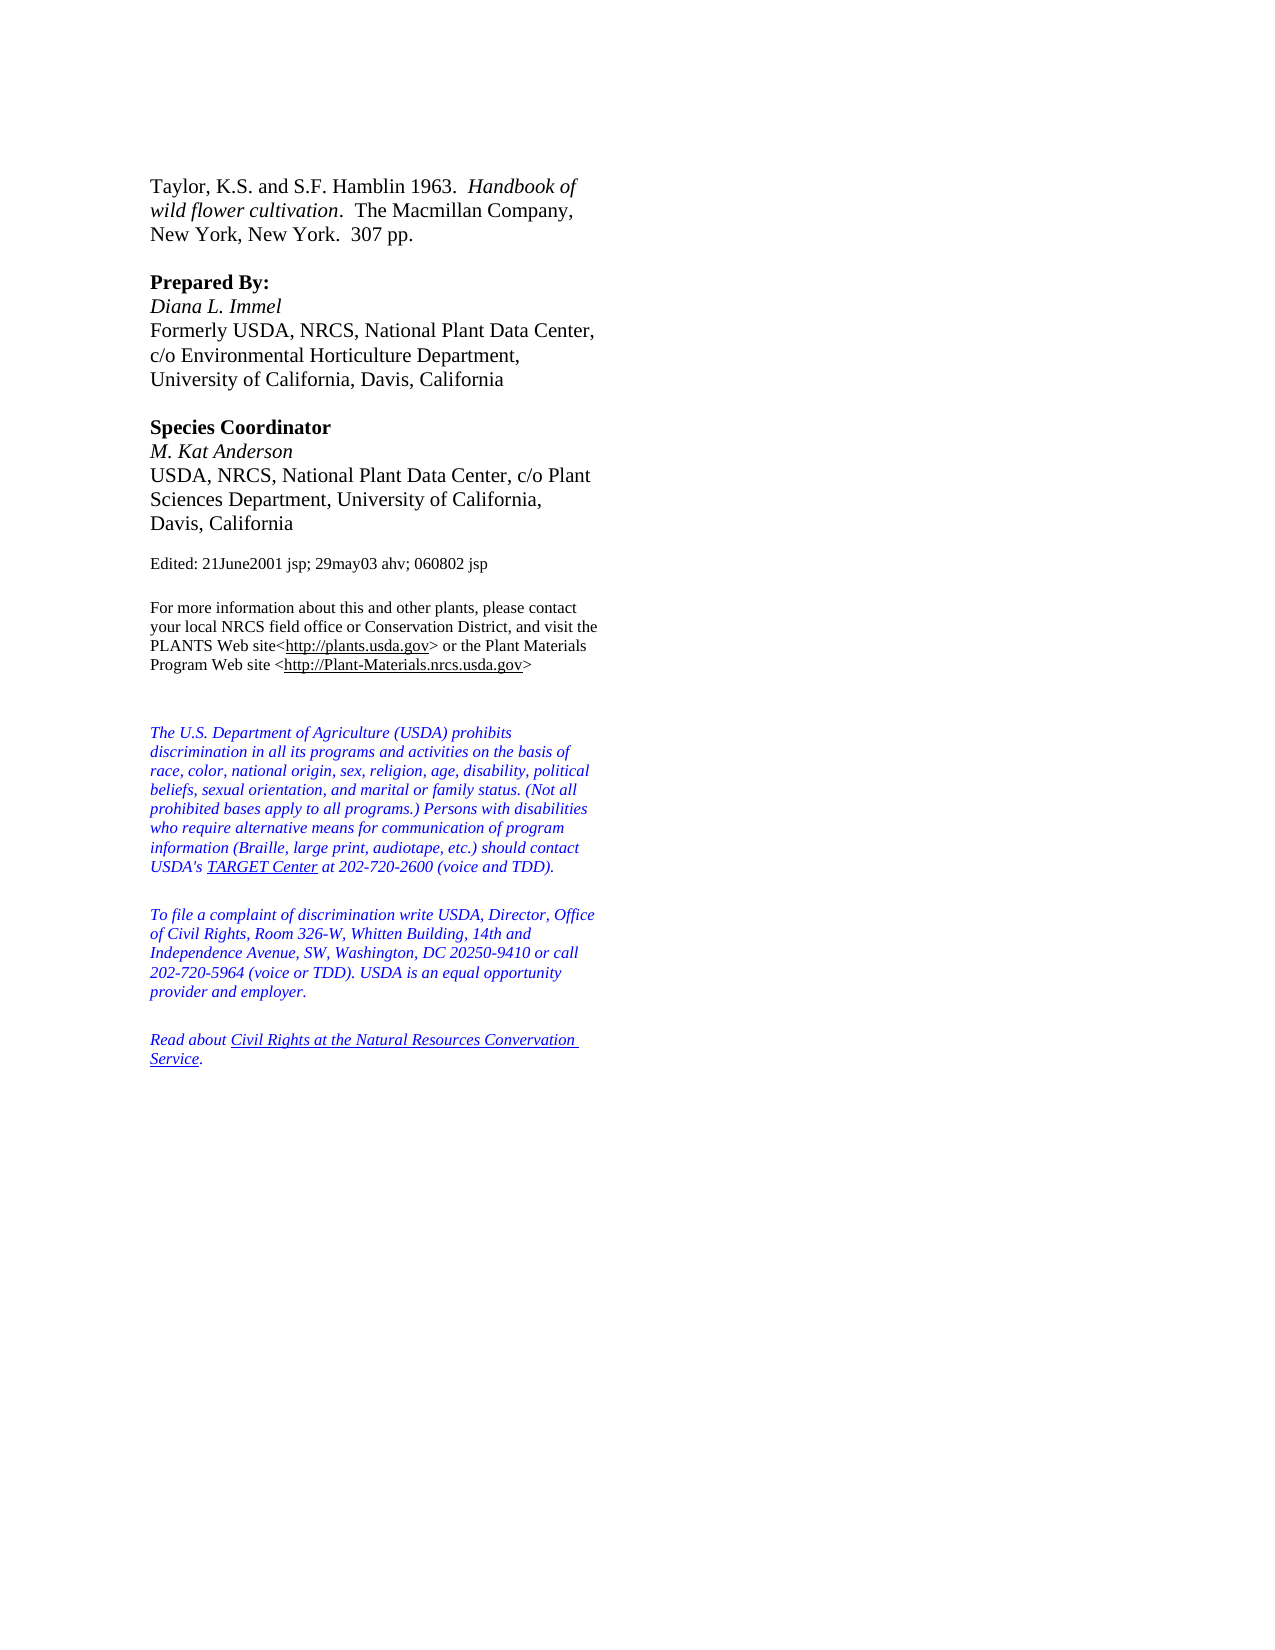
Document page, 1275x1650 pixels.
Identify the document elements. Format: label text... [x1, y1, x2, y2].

subtitle Formerly USDA, NRCS, , c/o Environmental Horticulture Department, of , [150, 318, 600, 391]
subtitle Edited: 21June2001 jsp; 29may03 ahv; 060802 jsp [150, 554, 600, 573]
subtitle USDA, NRCS, , c/o Plant Sciences Department, of , [150, 463, 600, 535]
subtitle Prepared By: [150, 270, 600, 294]
text , K.S. and S.F. Hamblin 1963. Handbook of wild flower cultivation. The Macmillan Company, . 307 pp. [150, 174, 600, 246]
subtitle Species Coordinator [150, 415, 600, 439]
subtitle Diana L. Immel [150, 294, 600, 318]
subtitle M. Kat Anderson [150, 439, 600, 463]
text The Department of Agriculture (USDA) prohibits discrimination in all its programs and activities on the basis of race, color, national origin, sex, religion, age, disability, political beliefs, sexual orientation, and marital or family status. (Not all prohibited bases apply to all programs.) Persons with disabilities who require alternative means for communication of program information (Braille, large print, audiotape, etc.) should contact USDA's TARGET Center at 202-720-2600 (voice and TDD). [150, 722, 600, 876]
text To file a complaint of discrimination write USDA, Director, Office of Civil Rights, Room 326-W, Whitten Building, 14th and Independence Avenue, SW, Washington, DC 20250-9410 or call 202-720-5964 (voice or TDD). USDA is an equal opportunity provider and employer. [150, 905, 600, 1001]
text For more information about this and other plants, please contact your local NRCS field office or Conservation District, and visit the PLANTS Web site<http://plants.usda.gov> or the Plant Materials Program Web site <http://Plant-Materials.nrcs.usda.gov> [150, 597, 600, 674]
text Read about Civil Rights at the Natural Resources Convervation Service. [150, 1030, 600, 1068]
